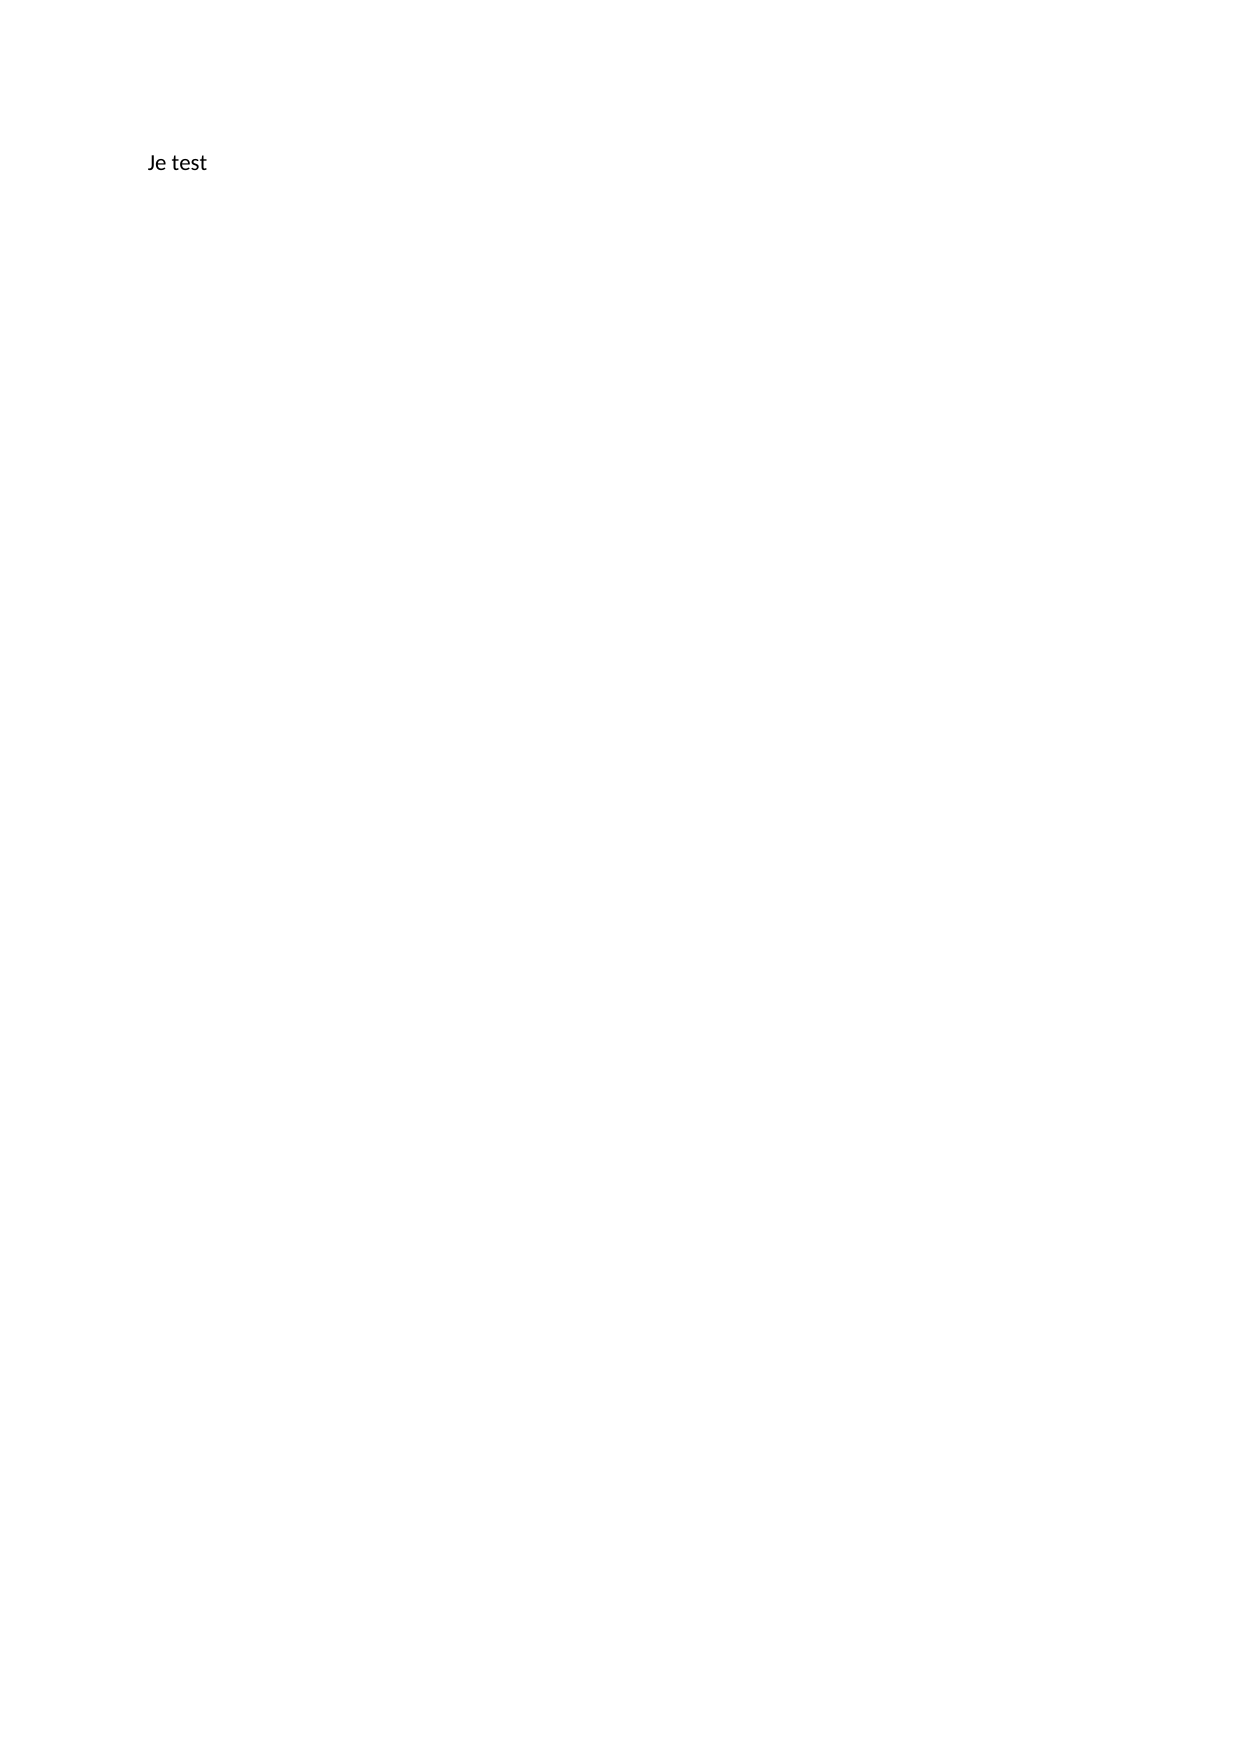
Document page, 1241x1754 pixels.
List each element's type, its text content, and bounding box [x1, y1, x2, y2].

text Je test [148, 148, 1093, 176]
